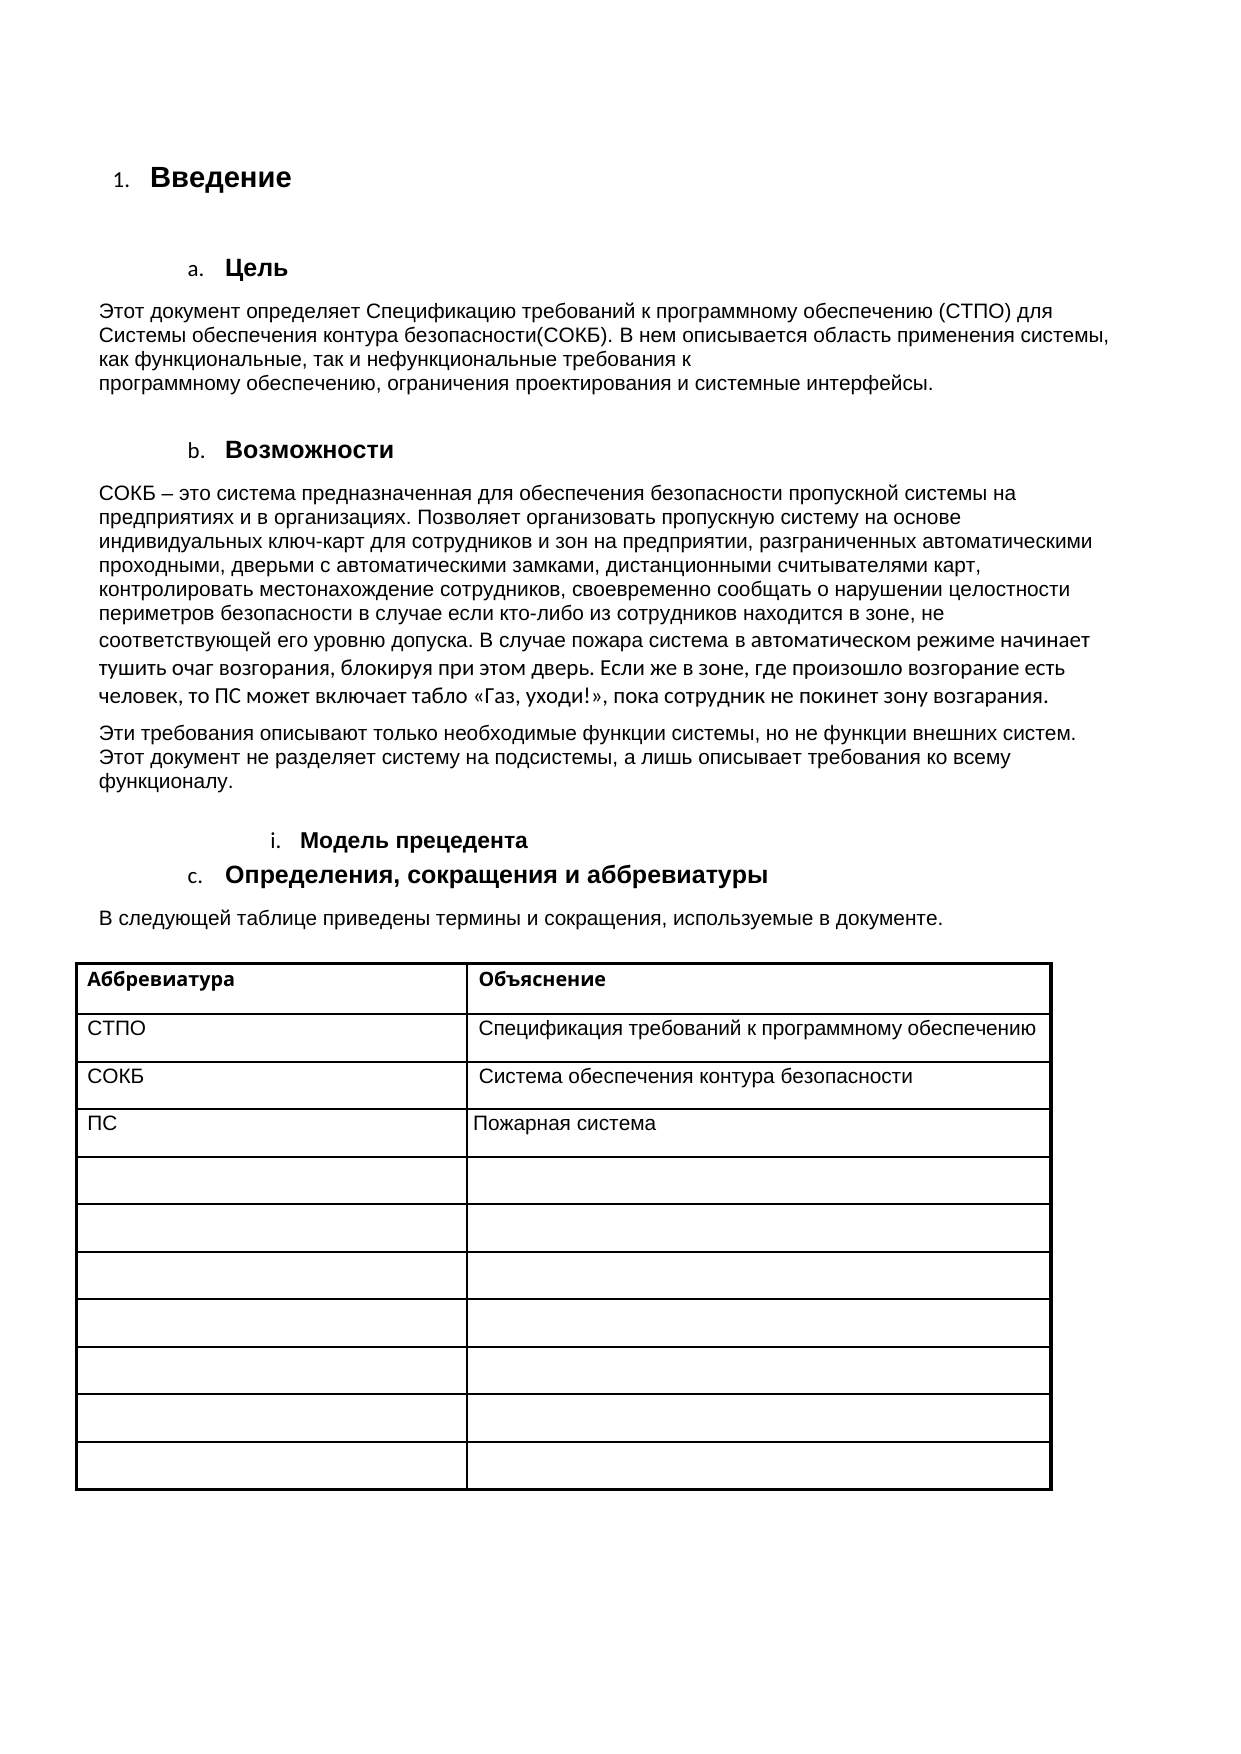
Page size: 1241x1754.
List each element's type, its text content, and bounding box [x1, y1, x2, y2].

table_cell Система обеспечения контура безопасности [468, 1063, 1049, 1108]
table_header Объяснение [468, 965, 1049, 1013]
text СОКБ – это система предназначенная для обеспечения безопасности пропускной системы на предприятиях и в организациях. Позволяет организовать пропускную систему на основе индивидуальных ключ-карт для сотрудников и зон на предприятии, разграниченных автоматическими проходными, дверьми с автоматическими замками, дистанционными считывателями карт, контролировать местонахождение сотрудников, своевременно сообщать о нарушении целостности периметров безопасности в случае если кто-либо из сотрудников находится в зоне, не соответствующей его уровню допуска. В случае пожара система в автоматическом режиме начинает тушить очаг возгорания, блокируя при этом дверь. Если же в зоне, где произошло возгорание есть человек, то ПС может включает табло «Газ, уходи!», пока сотрудник не покинет зону возгарания. [99, 481, 1116, 709]
table_cell [78, 1348, 466, 1393]
table_cell СОКБ [78, 1063, 466, 1108]
table_cell [468, 1205, 1049, 1251]
text Эти требования описывают только необходимые функции системы, но не функции внешних систем. Этот документ не разделяет систему на подсистемы, а лишь описывает требования ко всему функционалу. [99, 721, 1116, 793]
table_cell [78, 1205, 466, 1251]
table_cell СТПО [78, 1015, 466, 1061]
table_cell [468, 1443, 1049, 1488]
table_header Аббревиатура [78, 965, 466, 1013]
table_cell [78, 1395, 466, 1441]
table_cell [468, 1300, 1049, 1346]
list Определения, сокращения и аббревиатуры [187, 860, 1165, 889]
table_cell Пожарная система [468, 1110, 1049, 1156]
list Возможности [187, 435, 1165, 464]
table_cell [78, 1253, 466, 1298]
table_cell Спецификация требований к программному обеспечению [468, 1015, 1049, 1061]
table_cell ПС [78, 1110, 466, 1156]
table_cell [78, 1443, 466, 1488]
list Цель [187, 253, 1165, 282]
text Этот документ определяет Спецификацию требований к программному обеспечению (СТПО) для Системы обеспечения контура безопасности(СОКБ). В нем описывается область применения системы, как функциональные, так и нефункциональные требования к программному обеспечению, ограничения проектирования и системные интерфейсы. [99, 299, 1128, 395]
table_cell [468, 1348, 1049, 1393]
list Введение [112, 160, 1165, 193]
table_cell [78, 1158, 466, 1203]
table_cell [78, 1300, 466, 1346]
table_cell [468, 1253, 1049, 1298]
table_cell [468, 1395, 1049, 1441]
text В следующей таблице приведены термины и сокращения, используемые в документе. [99, 906, 1165, 930]
table_cell [468, 1158, 1049, 1203]
list Модель прецедента [281, 820, 1165, 855]
